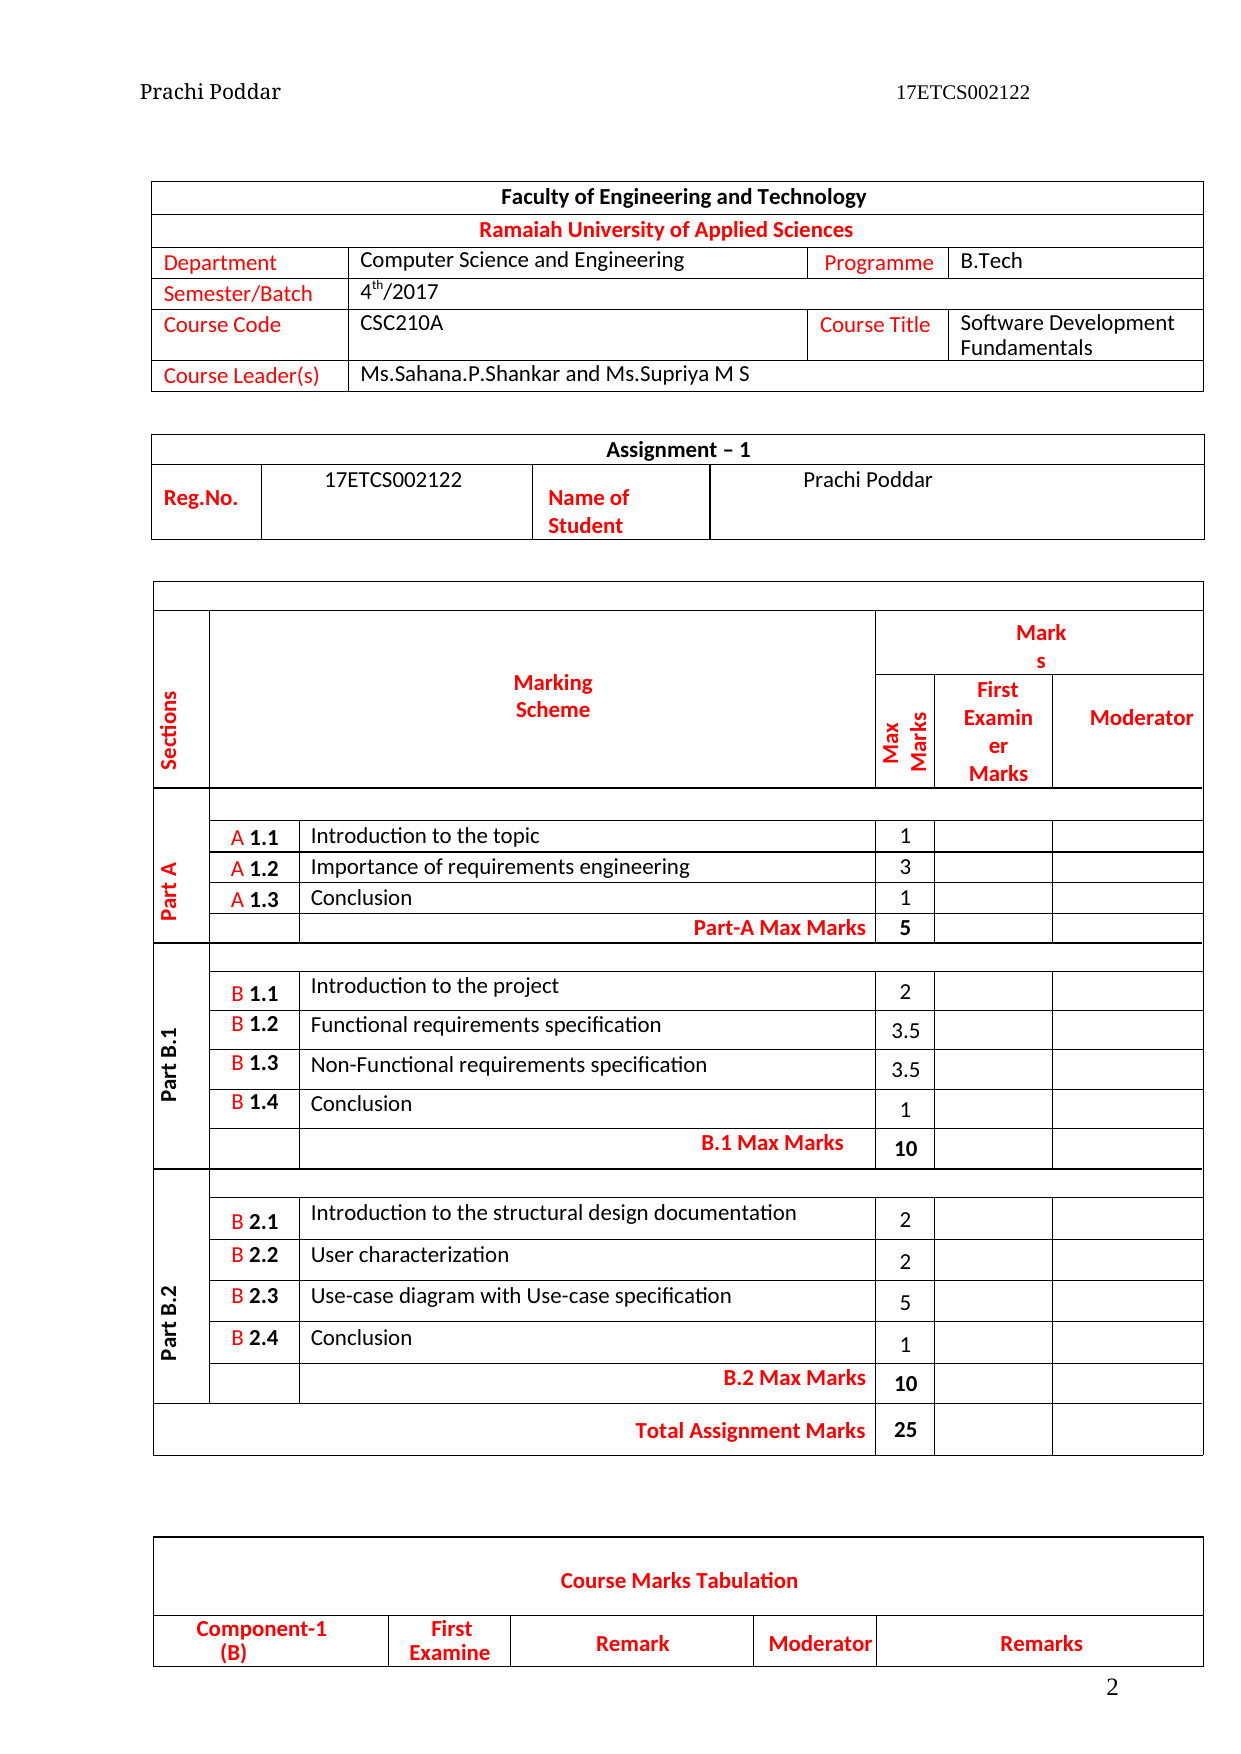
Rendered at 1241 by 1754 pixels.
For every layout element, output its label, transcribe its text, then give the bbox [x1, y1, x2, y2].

table_cell B 2.3 [210, 1281, 299, 1321]
table_cell [1053, 883, 1203, 913]
table_header [154, 582, 1203, 609]
table_cell Total Assignment Marks [154, 1404, 875, 1455]
table_cell Conclusion [300, 883, 875, 913]
table_cell [1053, 1240, 1203, 1280]
table_cell 1 [876, 883, 934, 913]
table_cell Introduction to the project [300, 972, 875, 1010]
table_cell [1053, 1129, 1203, 1168]
table_cell [1053, 1322, 1203, 1363]
table_cell [935, 1404, 1052, 1455]
table_cell [210, 1168, 1203, 1197]
table_cell B 1.1 [210, 972, 299, 1010]
table_cell [1053, 1050, 1203, 1088]
table_cell Moderator [1053, 675, 1203, 787]
table_cell Marks [876, 611, 1203, 674]
table_cell [935, 853, 1052, 882]
table_cell [935, 883, 1052, 913]
table_header Course Marks Tabulation [154, 1538, 1203, 1615]
table_cell [935, 1050, 1052, 1088]
table_cell [935, 1129, 1052, 1168]
table_cell [1053, 853, 1203, 882]
table_cell 10 [876, 1129, 934, 1168]
table_cell Ramaiah University of Applied Sciences [152, 215, 1203, 247]
table_cell 2 [876, 972, 934, 1010]
table_cell [935, 914, 1052, 942]
table_cell B.2 Max Marks [300, 1364, 875, 1403]
table_cell 10 [876, 1364, 934, 1403]
table_cell Name of Student [533, 465, 709, 539]
table_cell Functional requirements specification [300, 1011, 875, 1049]
table_cell [935, 821, 1052, 851]
table_cell Part A [154, 789, 209, 942]
table_cell [210, 914, 299, 942]
table_cell [935, 1281, 1052, 1321]
table_cell [1053, 972, 1203, 1010]
table_cell CSC210A [349, 310, 807, 360]
table_cell 2 [876, 1240, 934, 1280]
table_cell 3 [876, 853, 934, 882]
table_cell Course Title [808, 310, 948, 360]
table_cell Conclusion [300, 1090, 875, 1128]
table_cell Non-Functional requirements specification [300, 1050, 875, 1088]
table_cell Software Development Fundamentals [949, 310, 1203, 360]
table_cell Sections [154, 611, 209, 787]
table_cell [1053, 914, 1203, 942]
table_cell [935, 972, 1052, 1010]
table_cell [1053, 821, 1203, 851]
table_cell 1 [876, 1322, 934, 1363]
table_cell Use-case diagram with Use-case specification [300, 1281, 875, 1321]
table_cell 25 [876, 1404, 934, 1455]
table_cell 1 [876, 1090, 934, 1128]
table_cell Computer Science and Engineering [349, 248, 807, 278]
table_cell Course Code [152, 310, 348, 360]
table_cell Course Leader(s) [152, 361, 348, 391]
table_cell A 1.2 [210, 853, 299, 882]
table_cell Semester/Batch [152, 279, 348, 309]
table_cell [1053, 1090, 1203, 1128]
table_cell [1053, 1403, 1203, 1455]
table_cell [935, 1240, 1052, 1280]
table_cell Introduction to the structural design documentation [300, 1198, 875, 1238]
table_cell A 1.3 [210, 883, 299, 913]
table_cell 1 [876, 821, 934, 851]
table_cell Part-A Max Marks [300, 914, 875, 942]
table_cell Marking Scheme [210, 611, 875, 787]
table_cell Importance of requirements engineering [300, 853, 875, 882]
table_cell [210, 787, 1203, 820]
table_cell [935, 1322, 1052, 1363]
table_cell User characterization [300, 1240, 875, 1280]
table_cell Max Marks [876, 675, 934, 787]
table_cell 3.5 [876, 1011, 934, 1049]
table_cell [210, 1129, 299, 1168]
table_cell [1053, 1198, 1203, 1238]
table_cell 17ETCS002122 [262, 465, 532, 539]
table_header Faculty of Engineering and Technology [152, 182, 1203, 214]
table_cell 5 [876, 914, 934, 942]
table_cell B 2.4 [210, 1322, 299, 1363]
table_cell Ms.Sahana.P.Shankar and Ms.Supriya M S [349, 361, 1203, 391]
table_cell Remarks [877, 1616, 1203, 1666]
table_cell Conclusion [300, 1322, 875, 1363]
table_cell [1053, 1281, 1203, 1321]
table_cell Introduction to the topic [300, 821, 875, 851]
table_cell B 2.1 [210, 1198, 299, 1238]
table_cell First Examiner Marks [935, 675, 1052, 787]
table_header Assignment – 1 [152, 435, 1204, 464]
table_cell [935, 1011, 1052, 1049]
table_cell 4th/2017 [349, 279, 1203, 309]
table_cell Programme [808, 248, 948, 278]
table_cell B 1.4 [210, 1090, 299, 1128]
table_cell Moderator [754, 1616, 876, 1666]
table_cell [935, 1198, 1052, 1238]
table_cell [1053, 1011, 1203, 1049]
table_cell Remarks [511, 1616, 753, 1666]
table_cell [1053, 1364, 1203, 1403]
table_cell [935, 1090, 1052, 1128]
table_cell [210, 942, 1203, 971]
table_cell B.Tech [949, 248, 1203, 278]
table_cell Reg.No. [152, 465, 261, 539]
table_cell B.1 Max Marks [300, 1129, 875, 1168]
table_cell A 1.1 [210, 821, 299, 851]
table_cell Part B.1 [154, 944, 209, 1168]
table_cell Part B.2 [154, 1170, 209, 1403]
table_cell B 1.2 [210, 1011, 299, 1049]
table_cell B 1.3 [210, 1050, 299, 1088]
table_cell First Examiner [389, 1616, 510, 1666]
table_cell [935, 1364, 1052, 1403]
table_cell Department [152, 248, 348, 278]
table_cell B 2.2 [210, 1240, 299, 1280]
table_cell 3.5 [876, 1050, 934, 1088]
table_cell Prachi Poddar [711, 465, 1204, 539]
table_cell 5 [876, 1281, 934, 1321]
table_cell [154, 1616, 388, 1666]
table_cell [210, 1364, 299, 1403]
table_cell 2 [876, 1198, 934, 1238]
